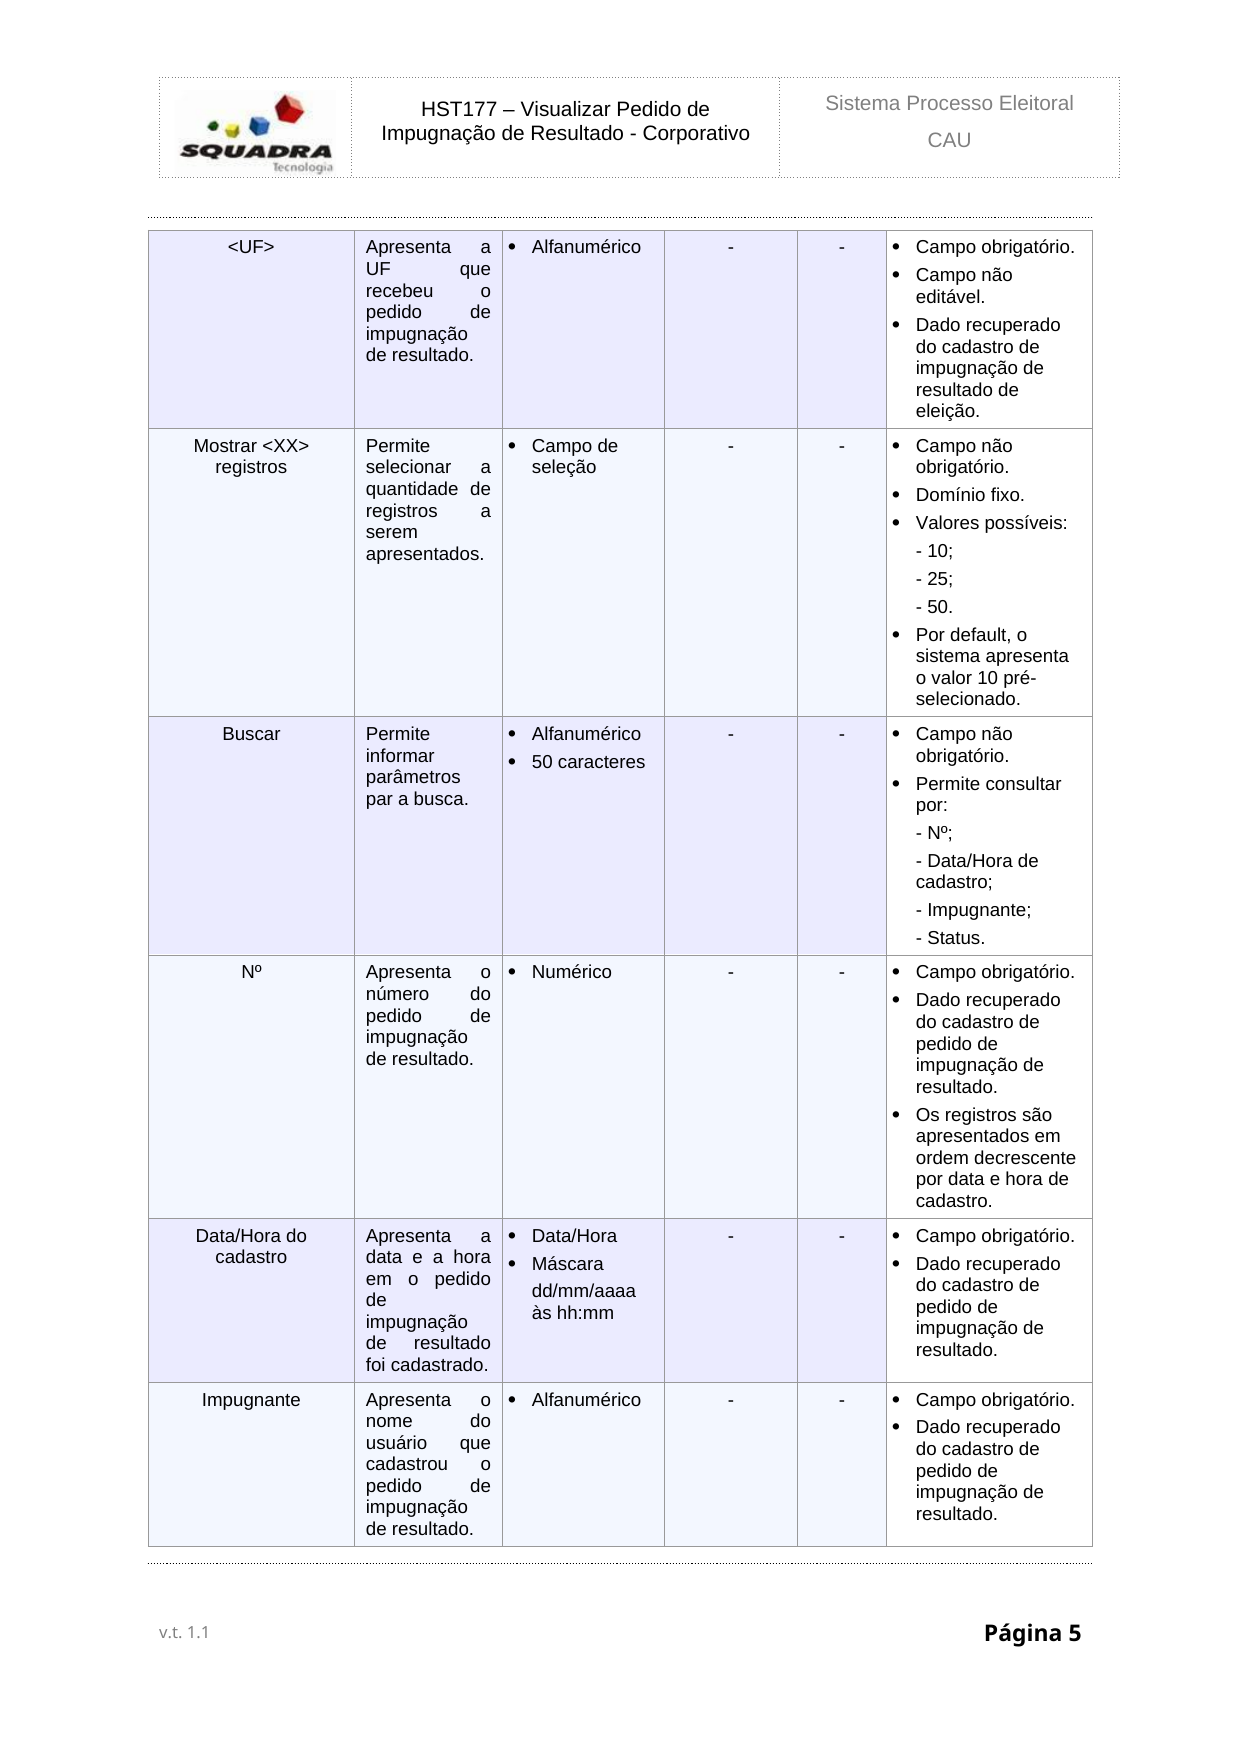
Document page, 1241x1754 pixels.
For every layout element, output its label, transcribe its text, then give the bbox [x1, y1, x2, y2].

picture [174, 90, 337, 177]
table_cell - [798, 1383, 886, 1546]
table_cell Campo não obrigatório. Domínio fixo. Valores possíveis: - 10; - 25; - 50. Por default, o sistema apresenta o valor 10 pré-selecionado. [887, 429, 1092, 716]
table_cell Data/Hora do cadastro [149, 1219, 354, 1382]
table_cell - [665, 1219, 797, 1382]
table_cell - [665, 956, 797, 1218]
table_cell Apresenta a UF que recebeu o pedido de impugnação de resultado. [355, 231, 502, 428]
table_cell - [665, 1383, 797, 1546]
table_cell Apresenta o nome do usuário que cadastrou o pedido de impugnação de resultado. [355, 1383, 502, 1546]
table_cell Campo obrigatório. Dado recuperado do cadastro de pedido de impugnação de resultado. [887, 1383, 1092, 1546]
table_cell Alfanumérico 50 caracteres [503, 717, 664, 954]
table_cell Alfanumérico [503, 1383, 664, 1546]
table_cell - [665, 717, 797, 954]
table_cell - [798, 956, 886, 1218]
table_cell Buscar [149, 717, 354, 954]
table_cell Campo obrigatório. Dado recuperado do cadastro de pedido de impugnação de resultado. Os registros são apresentados em ordem decrescente por data e hora de cadastro. [887, 956, 1092, 1218]
table_cell Campo obrigatório. Campo não editável. Dado recuperado do cadastro de impugnação de resultado de eleição. [887, 231, 1092, 428]
table_cell Permite selecionar a quantidade de registros a serem apresentados. [355, 429, 502, 716]
table_cell - [798, 429, 886, 716]
table_cell Campo obrigatório. Dado recuperado do cadastro de pedido de impugnação de resultado. [887, 1219, 1092, 1382]
table_cell - [798, 231, 886, 428]
table_cell Campo não obrigatório. Permite consultar por: - Nº; - Data/Hora de cadastro; - Impugnante; - Status. [887, 717, 1092, 954]
table_cell - [798, 717, 886, 954]
table_cell Campo de seleção [503, 429, 664, 716]
table_cell Numérico [503, 956, 664, 1218]
table_cell - [665, 429, 797, 716]
table_cell - [665, 231, 797, 428]
table_cell Alfanumérico [503, 231, 664, 428]
table_cell Impugnante [149, 1383, 354, 1546]
table_cell Data/Hora Máscara dd/mm/aaaa às hh:mm [503, 1219, 664, 1382]
table_cell Apresenta a data e a hora em o pedido de impugnação de resultado foi cadastrado. [355, 1219, 502, 1382]
table_cell <UF> [149, 231, 354, 428]
table_cell Mostrar <XX> registros [149, 429, 354, 716]
table_cell Apresenta o número do pedido de impugnação de resultado. [355, 956, 502, 1218]
table_cell - [798, 1219, 886, 1382]
table_cell Permite informar parâmetros par a busca. [355, 717, 502, 954]
table_cell Nº [149, 956, 354, 1218]
